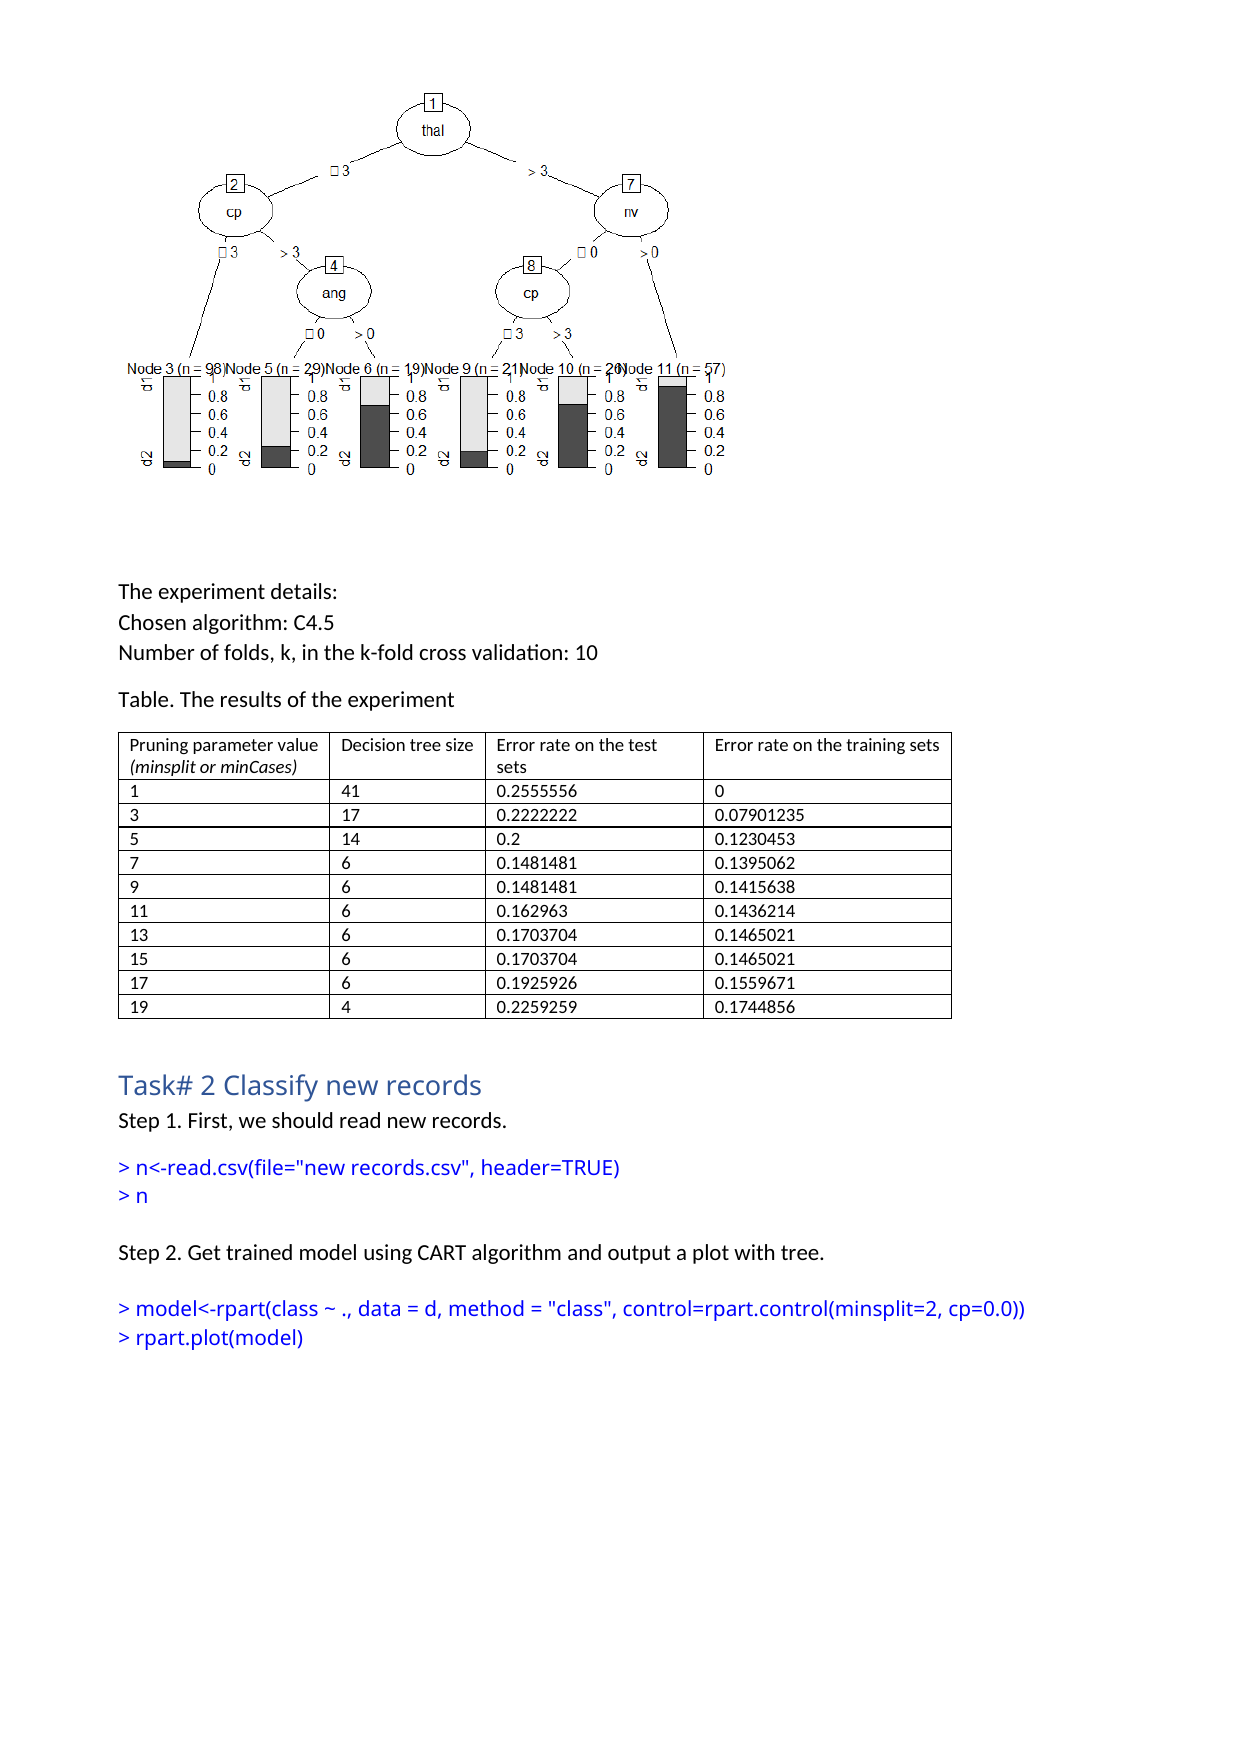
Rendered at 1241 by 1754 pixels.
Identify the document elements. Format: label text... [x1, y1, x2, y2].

table_cell 7 [119, 851, 329, 874]
table_cell 0.1465021 [704, 947, 951, 970]
table_cell 0.2259259 [486, 995, 703, 1018]
text > n [118, 1181, 1181, 1209]
table_cell 6 [330, 851, 485, 874]
text Step 2. Get trained model using CART algorithm and output a plot with tree. [118, 1238, 1181, 1266]
table_cell 0.1230453 [704, 828, 951, 850]
table_cell 0.2222222 [486, 804, 703, 826]
text The experiment details: Chosen algorithm: C4.5 Number of folds, k, in the k-fold cross validation: 10 [118, 577, 1181, 666]
table_cell 0.1415638 [704, 875, 951, 898]
table_cell 0.1395062 [704, 851, 951, 874]
table_cell 0.2555556 [486, 780, 703, 802]
table_cell 0.1703704 [486, 923, 703, 946]
table_cell 19 [119, 995, 329, 1018]
table_cell 0.1481481 [486, 851, 703, 874]
table_cell 6 [330, 923, 485, 946]
table_cell 1 [119, 780, 329, 802]
table_cell 0.1703704 [486, 947, 703, 970]
table_cell 0.162963 [486, 899, 703, 922]
table_cell 6 [330, 947, 485, 970]
table_cell 14 [330, 828, 485, 850]
table_cell 41 [330, 780, 485, 802]
table_cell 0 [704, 780, 951, 802]
table_cell 0.2 [486, 828, 703, 850]
text Table. The results of the experiment [118, 685, 1181, 713]
table_cell 0.1925926 [486, 971, 703, 994]
subtitle Task# 2 Classify new records [118, 1066, 1181, 1103]
table_cell 17 [119, 971, 329, 994]
text > rpart.plot(model) [118, 1323, 1181, 1351]
text > model<-rpart(class ~ ., data = d, method = "class", control=rpart.control(minsplit=2, cp=0.0)) [118, 1294, 1181, 1323]
table_cell 0.1744856 [704, 995, 951, 1018]
table_cell 15 [119, 947, 329, 970]
table_cell 11 [119, 899, 329, 922]
table_cell 6 [330, 971, 485, 994]
table_cell 13 [119, 923, 329, 946]
table_cell 6 [330, 875, 485, 898]
table_cell 6 [330, 899, 485, 922]
table_cell 9 [119, 875, 329, 898]
table_header Error rate on the test sets [486, 733, 703, 778]
table_cell 5 [119, 828, 329, 850]
table_cell 3 [119, 804, 329, 826]
table_cell 0.1436214 [704, 899, 951, 922]
table_cell 0.1465021 [704, 923, 951, 946]
table_cell 0.07901235 [704, 804, 951, 826]
text > n<-read.csv(file="new records.csv", header=TRUE) [118, 1153, 1181, 1181]
table_header Decision tree size [330, 733, 485, 778]
picture [118, 88, 748, 512]
table_cell 17 [330, 804, 485, 826]
table_cell 0.1481481 [486, 875, 703, 898]
table_cell 4 [330, 995, 485, 1018]
text Step 1. First, we should read new records. [118, 1106, 1181, 1134]
table_header Error rate on the training sets [704, 733, 951, 778]
table_cell 0.1559671 [704, 971, 951, 994]
table_header Pruning parameter value (minsplit or minCases) [119, 733, 329, 778]
